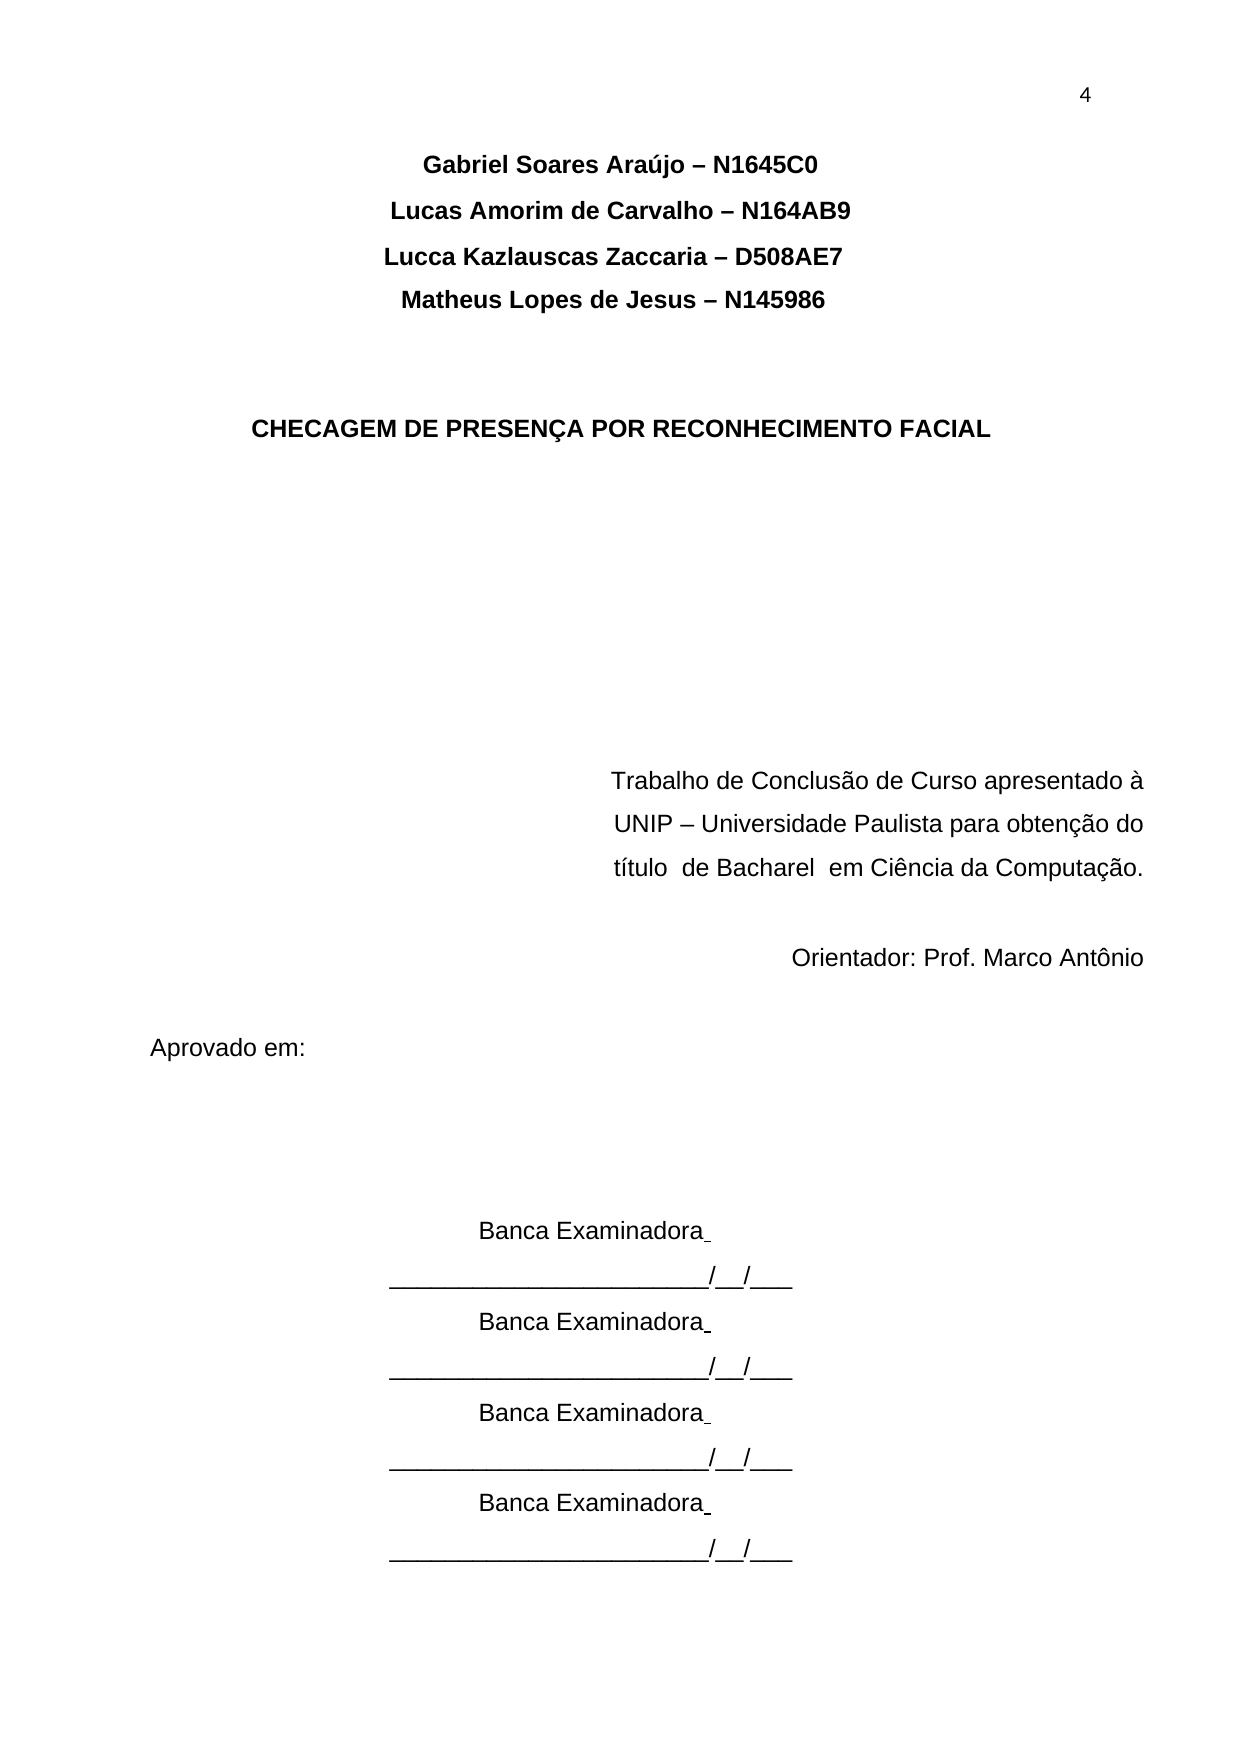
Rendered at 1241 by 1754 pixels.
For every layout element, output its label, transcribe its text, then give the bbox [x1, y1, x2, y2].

text _______________________/__/___ [150, 1443, 1032, 1471]
text _______________________/__/___ [150, 1352, 1032, 1381]
text Gabriel Soares Araújo – N1645C0 [1, 151, 1240, 179]
text Aprovado em: [150, 1033, 1032, 1061]
text Lucas Amorim de Carvalho – N164AB9 [1, 196, 1240, 225]
text Matheus Lopes de Jesus – N145986 [0, 285, 1240, 313]
text Banca Examinadora [150, 1216, 1032, 1244]
text Lucca Kazlauscas Zaccaria – D508AE7 [0, 242, 1240, 270]
text _______________________/__/___ [150, 1534, 1032, 1562]
text Trabalho de Conclusão de Curso apresentado à UNIP – Universidade Paulista para obtenção do título de Bacharel em Ciência da Computação. [608, 766, 1144, 881]
text CHECAGEM DE PRESENÇA POR RECONHECIMENTO FACIAL [2, 414, 1240, 443]
text Banca Examinadora [150, 1397, 1032, 1426]
text Banca Examinadora [150, 1488, 1032, 1517]
text Orientador: Prof. Marco Antônio [587, 942, 1144, 971]
text _______________________/__/___ [150, 1261, 1032, 1289]
text Banca Examinadora [150, 1307, 1032, 1335]
